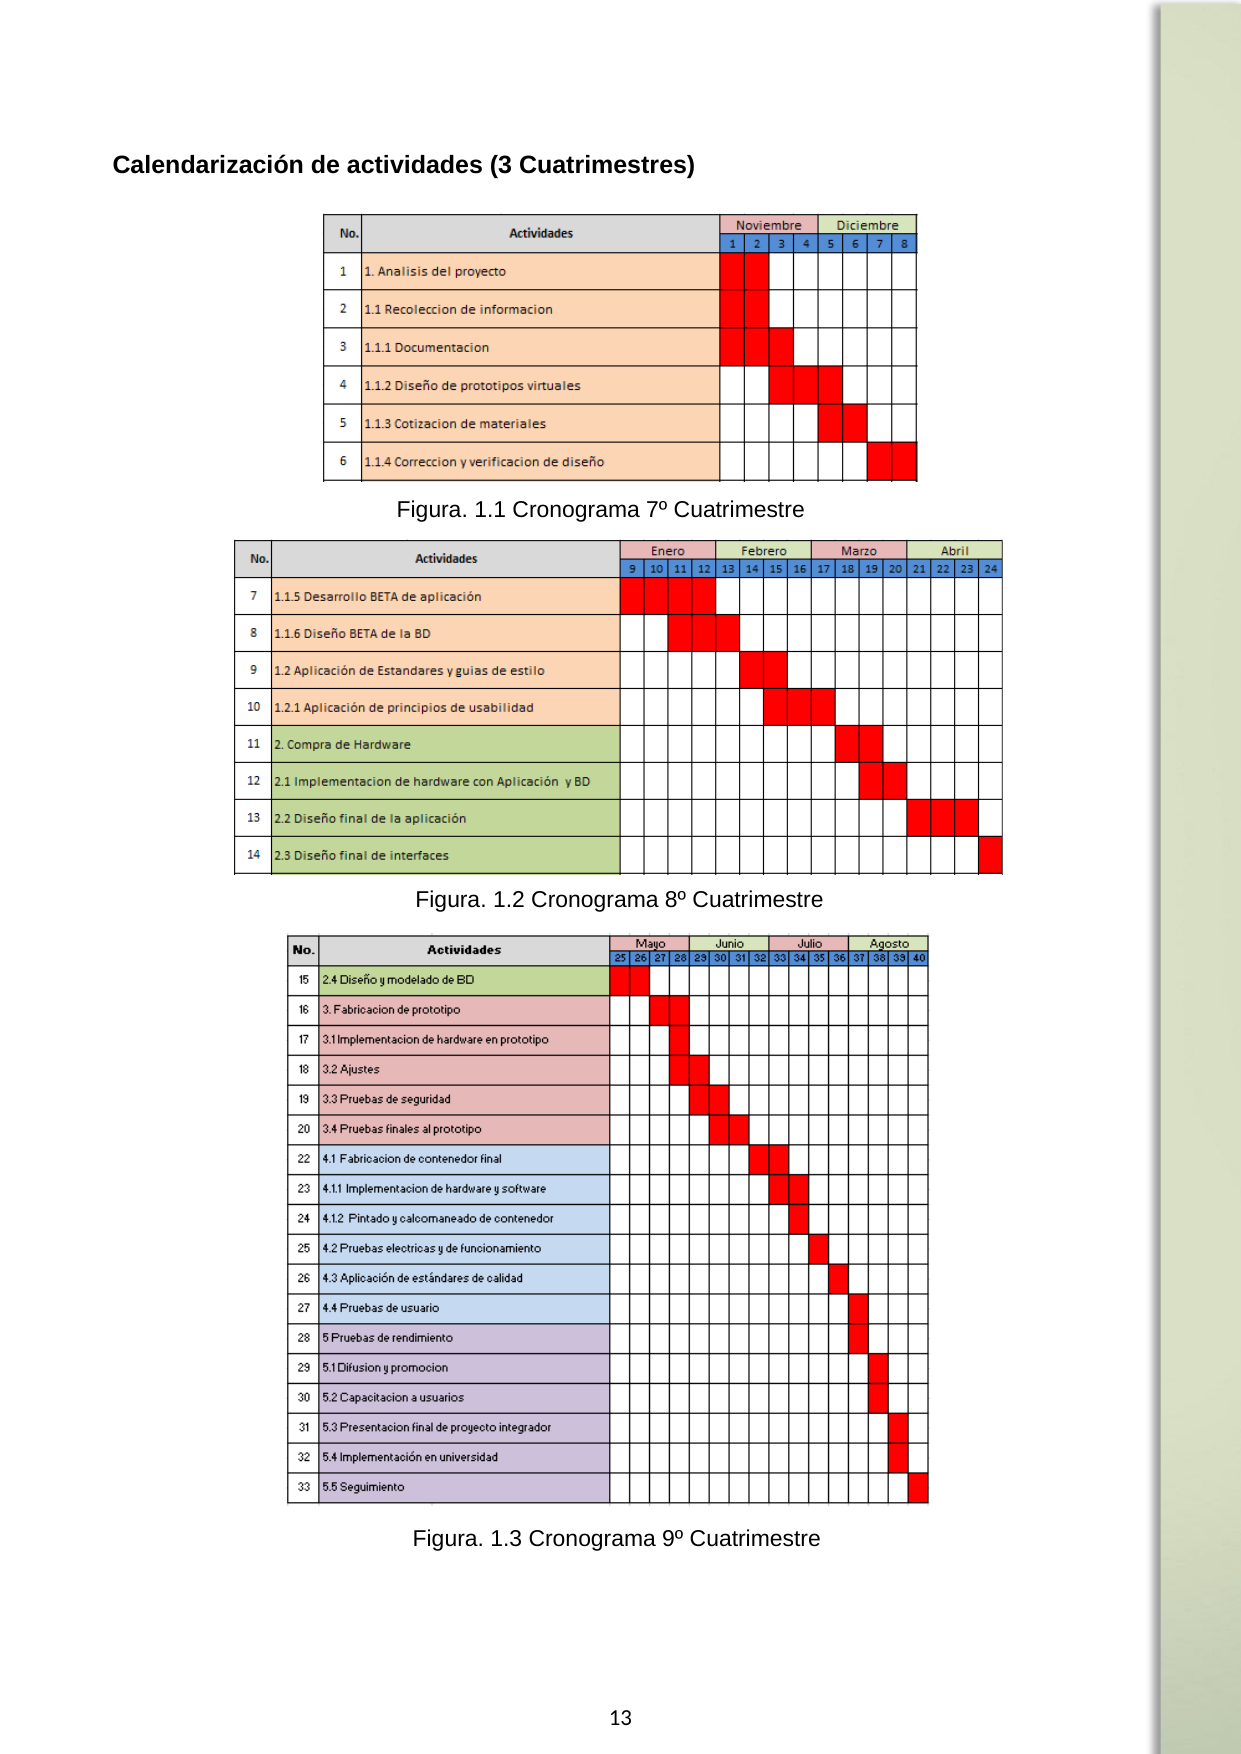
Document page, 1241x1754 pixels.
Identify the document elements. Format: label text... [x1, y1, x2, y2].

picture [286, 933, 930, 1506]
picture [233, 539, 1003, 875]
picture [1160, 4, 1241, 1754]
text Calendarización de actividades (3 Cuatrimestres) [112, 150, 1128, 179]
picture [322, 213, 918, 482]
